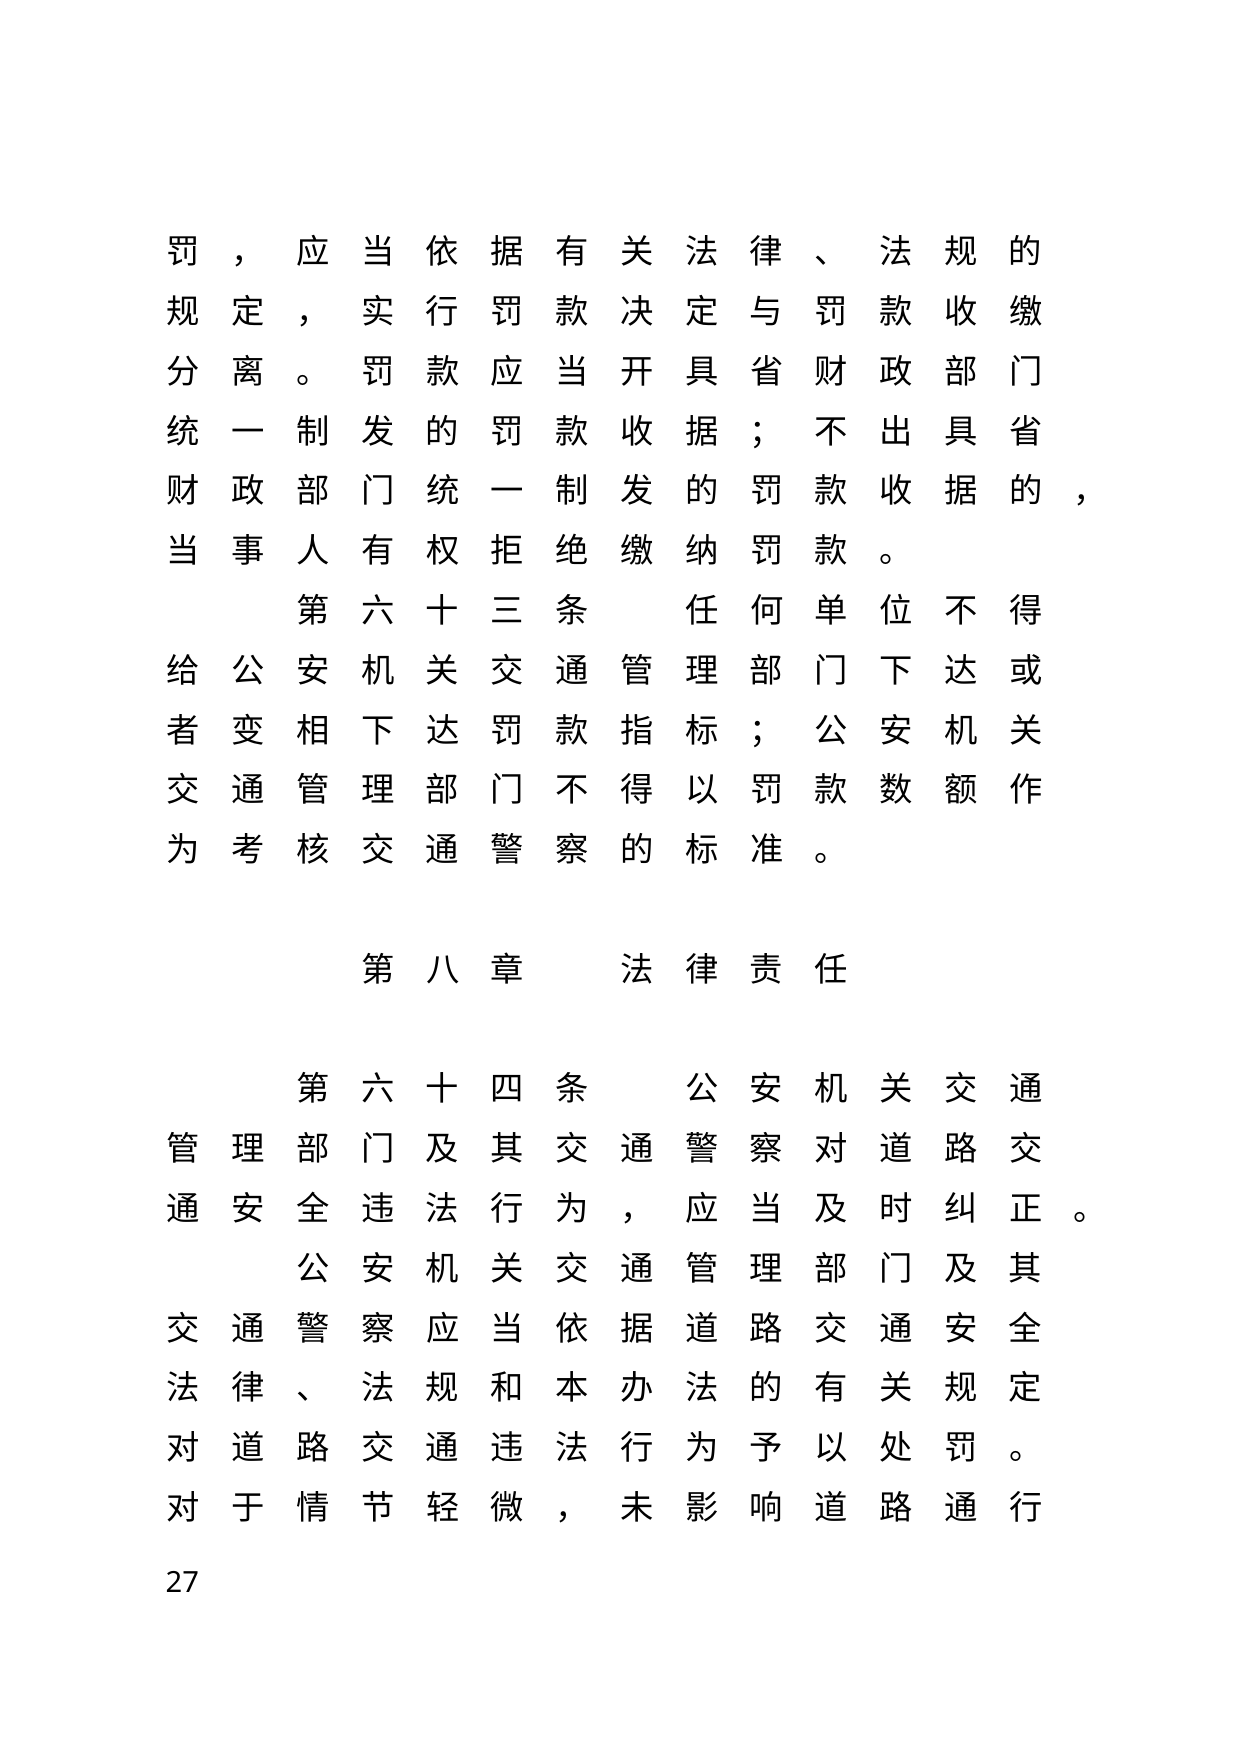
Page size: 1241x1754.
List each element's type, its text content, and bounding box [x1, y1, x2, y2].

text 第六十四条 公安机关交通管理部门及其交通警察对道路交通安全违法行为，应当及时纠正。 [167, 1056, 1074, 1236]
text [167, 219, 1074, 578]
text 第八章 法律责任 [167, 937, 1074, 997]
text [167, 1236, 1074, 1535]
text 第六十三条 任何单位不得给公安机关交通管理部门下达或者变相下达罚款指标；公安机关交通管理部门不得以罚款数额作为考核交通警察的标准。 [167, 578, 1074, 877]
